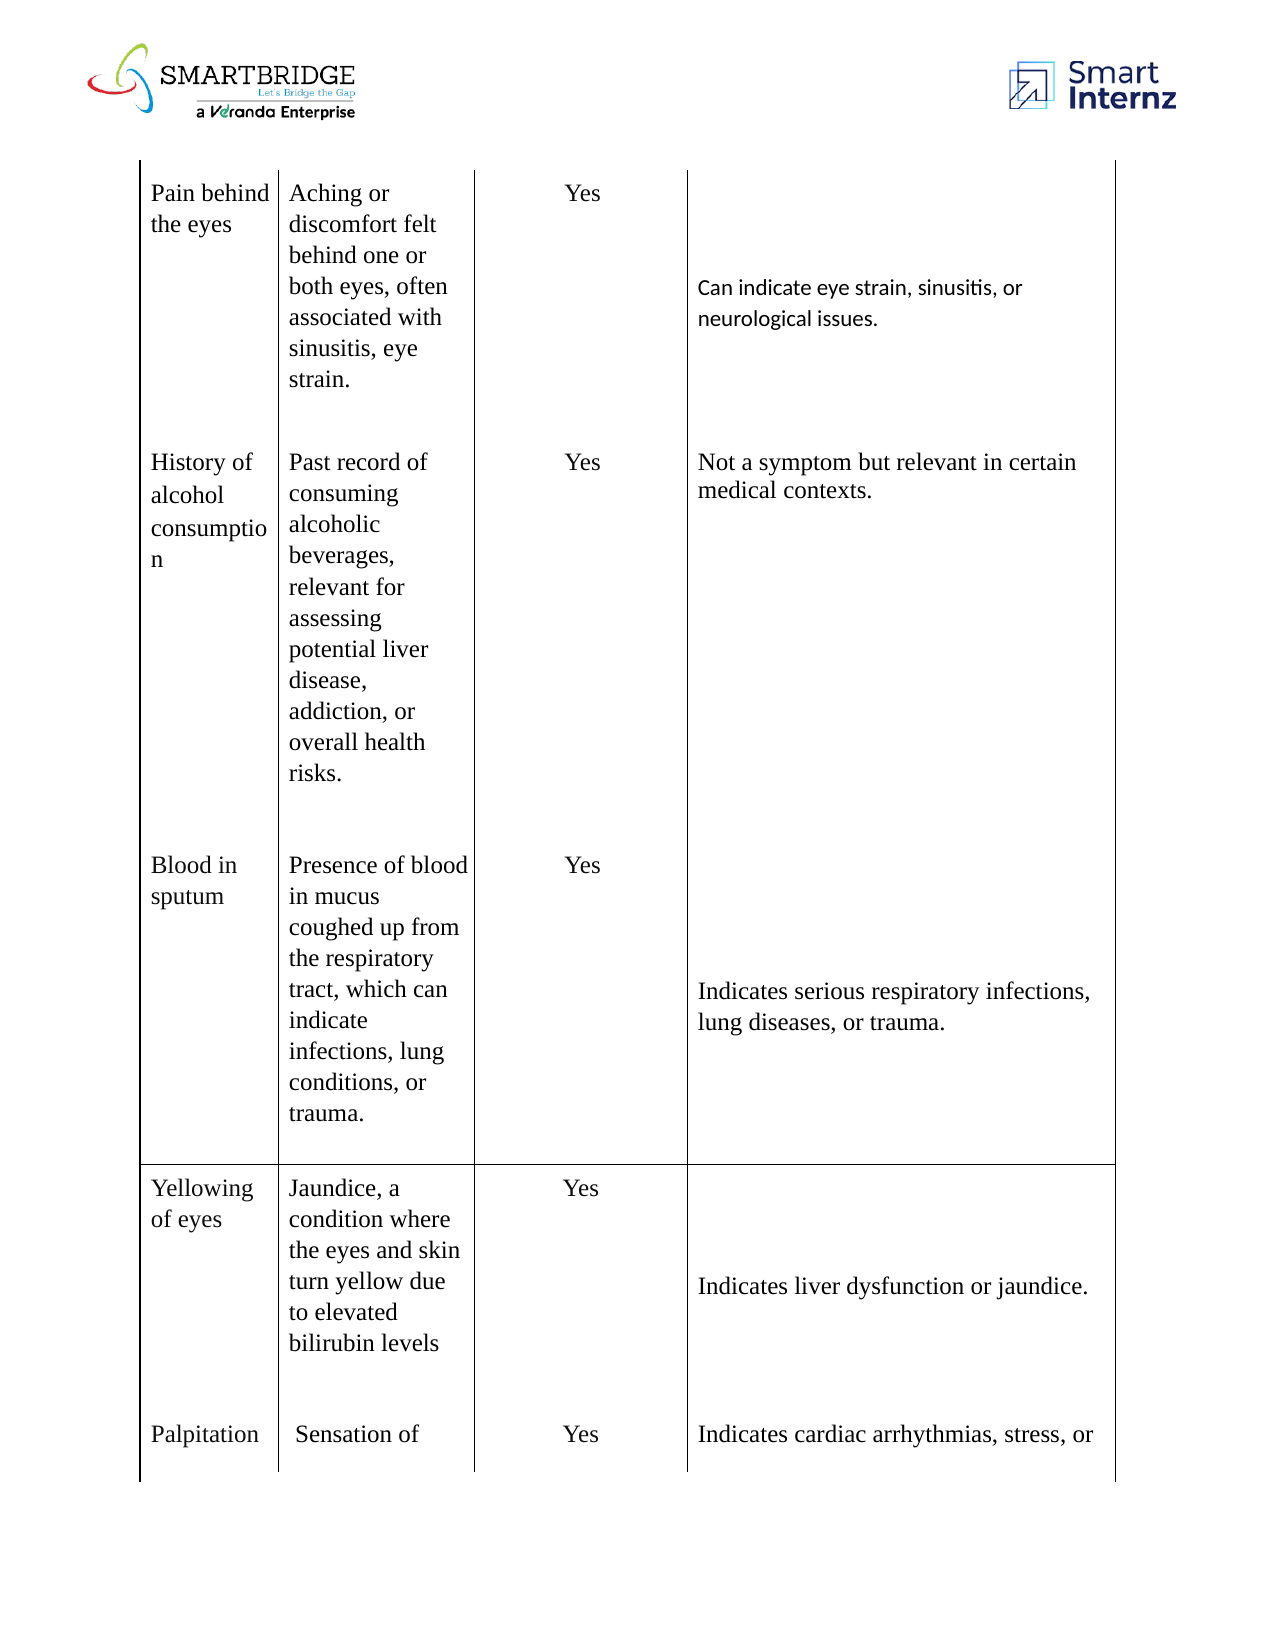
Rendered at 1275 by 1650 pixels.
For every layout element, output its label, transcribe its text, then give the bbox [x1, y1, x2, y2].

table_cell Yellowing of eyes [141, 1165, 278, 1401]
picture [73, 20, 370, 142]
table_cell Yes [475, 843, 687, 1164]
table_cell Yes [475, 1412, 687, 1472]
table_cell Palpitation s [141, 1412, 278, 1472]
table_cell Not a symptom but relevant in certain medical contexts. [688, 440, 1115, 832]
table_cell Past record of consuming alcoholic beverages, relevant for assessing potential liver disease, addiction, or overall health risks. [279, 440, 474, 832]
table_cell Jaundice, a condition where the eyes and skin turn yellow due to elevated bilirubin levels [279, 1165, 474, 1401]
table_cell Indicates cardiac arrhythmias, stress, or hormonal imbalances. [688, 1412, 1115, 1472]
table_cell Indicates liver dysfunction or jaundice. [688, 1165, 1115, 1401]
table_cell Sensation of rapid, fluttering, or pounding heartbeats, often due to stress, caffeine intake, or heart conditions. [279, 1412, 474, 1472]
table_cell Aching or discomfort felt behind one or both eyes, often associated with sinusitis, eye strain. [279, 170, 474, 430]
table_cell Indicates serious respiratory infections, lung diseases, or trauma. [688, 843, 1115, 1164]
table_cell Yes [475, 1165, 687, 1401]
table_cell Yes [475, 170, 687, 430]
table_cell Can indicate eye strain, sinusitis, or neurological issues. [688, 170, 1115, 430]
table_cell Blood in sputum [141, 843, 278, 1164]
table_cell Yes [475, 440, 687, 832]
table_cell Pain behind the eyes [141, 170, 278, 430]
table_cell Presence of blood in mucus coughed up from the respiratory tract, which can indicate infections, lung conditions, or trauma. [279, 843, 474, 1164]
picture [1004, 61, 1181, 109]
table_cell History of alcohol consumptio n [141, 440, 278, 832]
